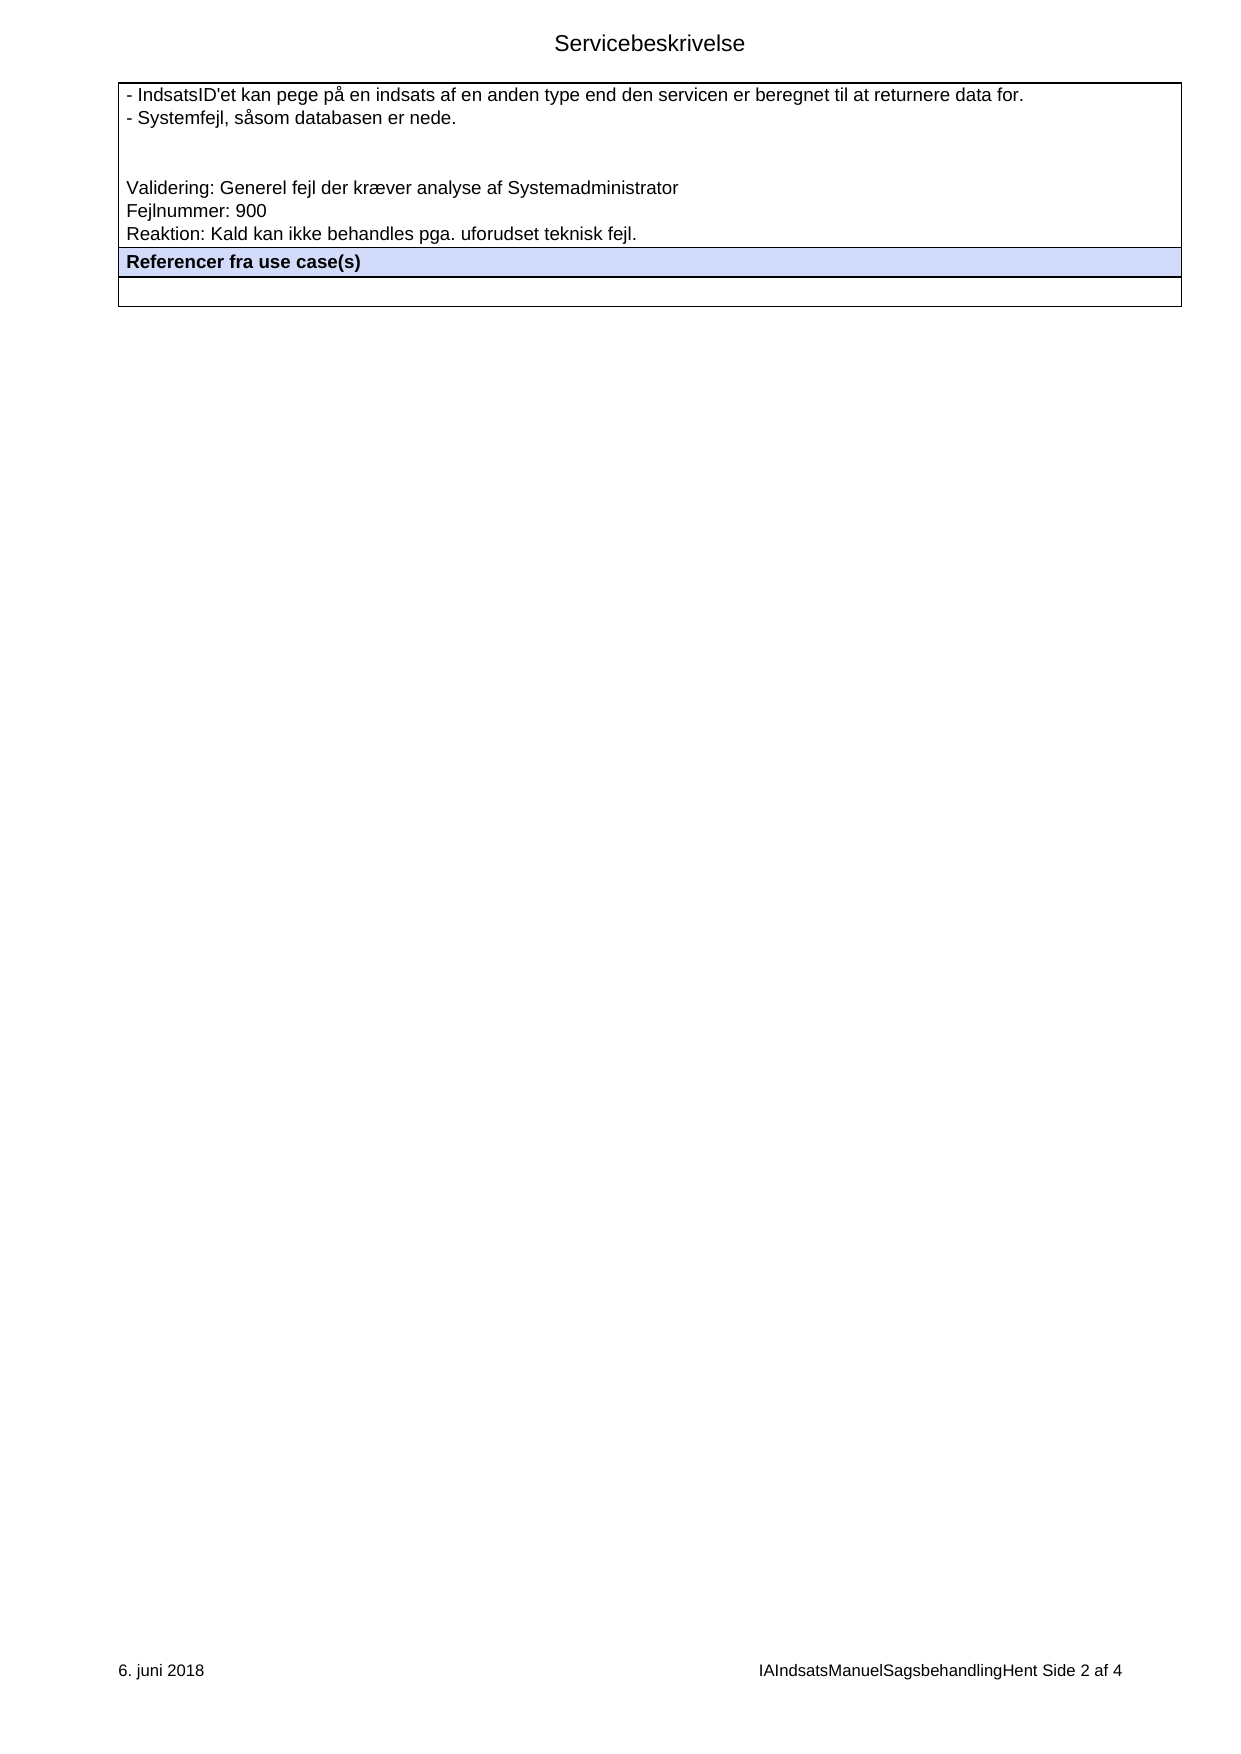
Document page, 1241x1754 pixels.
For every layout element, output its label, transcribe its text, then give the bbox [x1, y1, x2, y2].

table_cell Referencer fra use case(s) [119, 248, 1181, 276]
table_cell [119, 84, 1181, 247]
table_cell [119, 278, 1181, 306]
